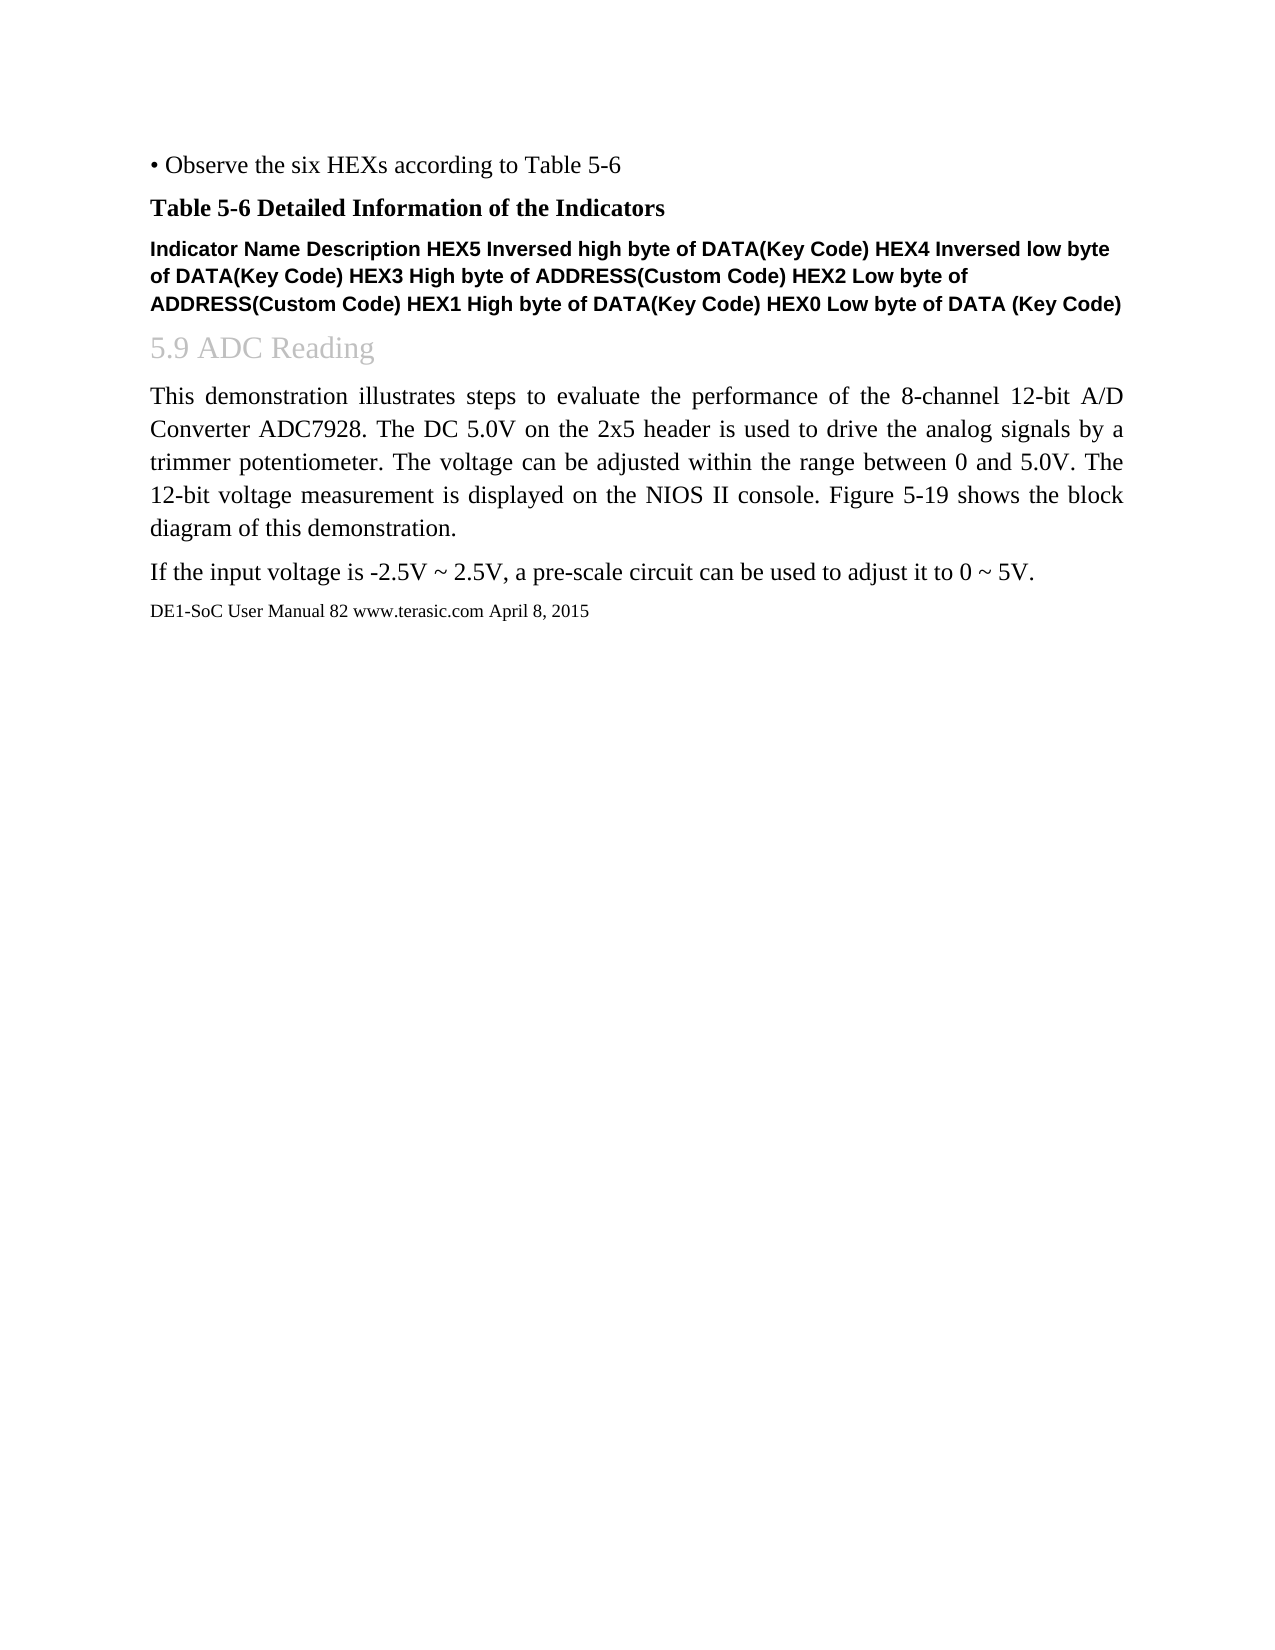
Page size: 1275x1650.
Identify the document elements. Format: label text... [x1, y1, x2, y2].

text Indicator Name Description HEX5 Inversed high byte of DATA(Key Code) HEX4 Inversed low byte of DATA(Key Code) HEX3 High byte of ADDRESS(Custom Code) HEX2 Low byte of ADDRESS(Custom Code) HEX1 High byte of DATA(Key Code) HEX0 Low byte of DATA (Key Code) [150, 237, 1125, 316]
text DE1-SoC User Manual 82 www.terasic.com April 8, 2015 [150, 600, 1125, 622]
text • Observe the six HEXs according to Table 5-6 [150, 150, 1125, 179]
text Table 5-6 Detailed Information of the Indicators [150, 193, 1125, 222]
text 5.9 ADC Reading [150, 330, 1125, 366]
text This demonstration illustrates steps to evaluate the performance of the 8-channel 12-bit A/D Converter ADC7928. The DC 5.0V on the 2x5 header is used to drive the analog signals by a trimmer potentiometer. The voltage can be adjusted within the range between 0 and 5.0V. The 12-bit voltage measurement is displayed on the NIOS II console. Figure 5-19 shows the block diagram of this demonstration. [150, 381, 1125, 542]
text If the input voltage is -2.5V ~ 2.5V, a pre-scale circuit can be used to adjust it to 0 ~ 5V. [150, 557, 1125, 586]
